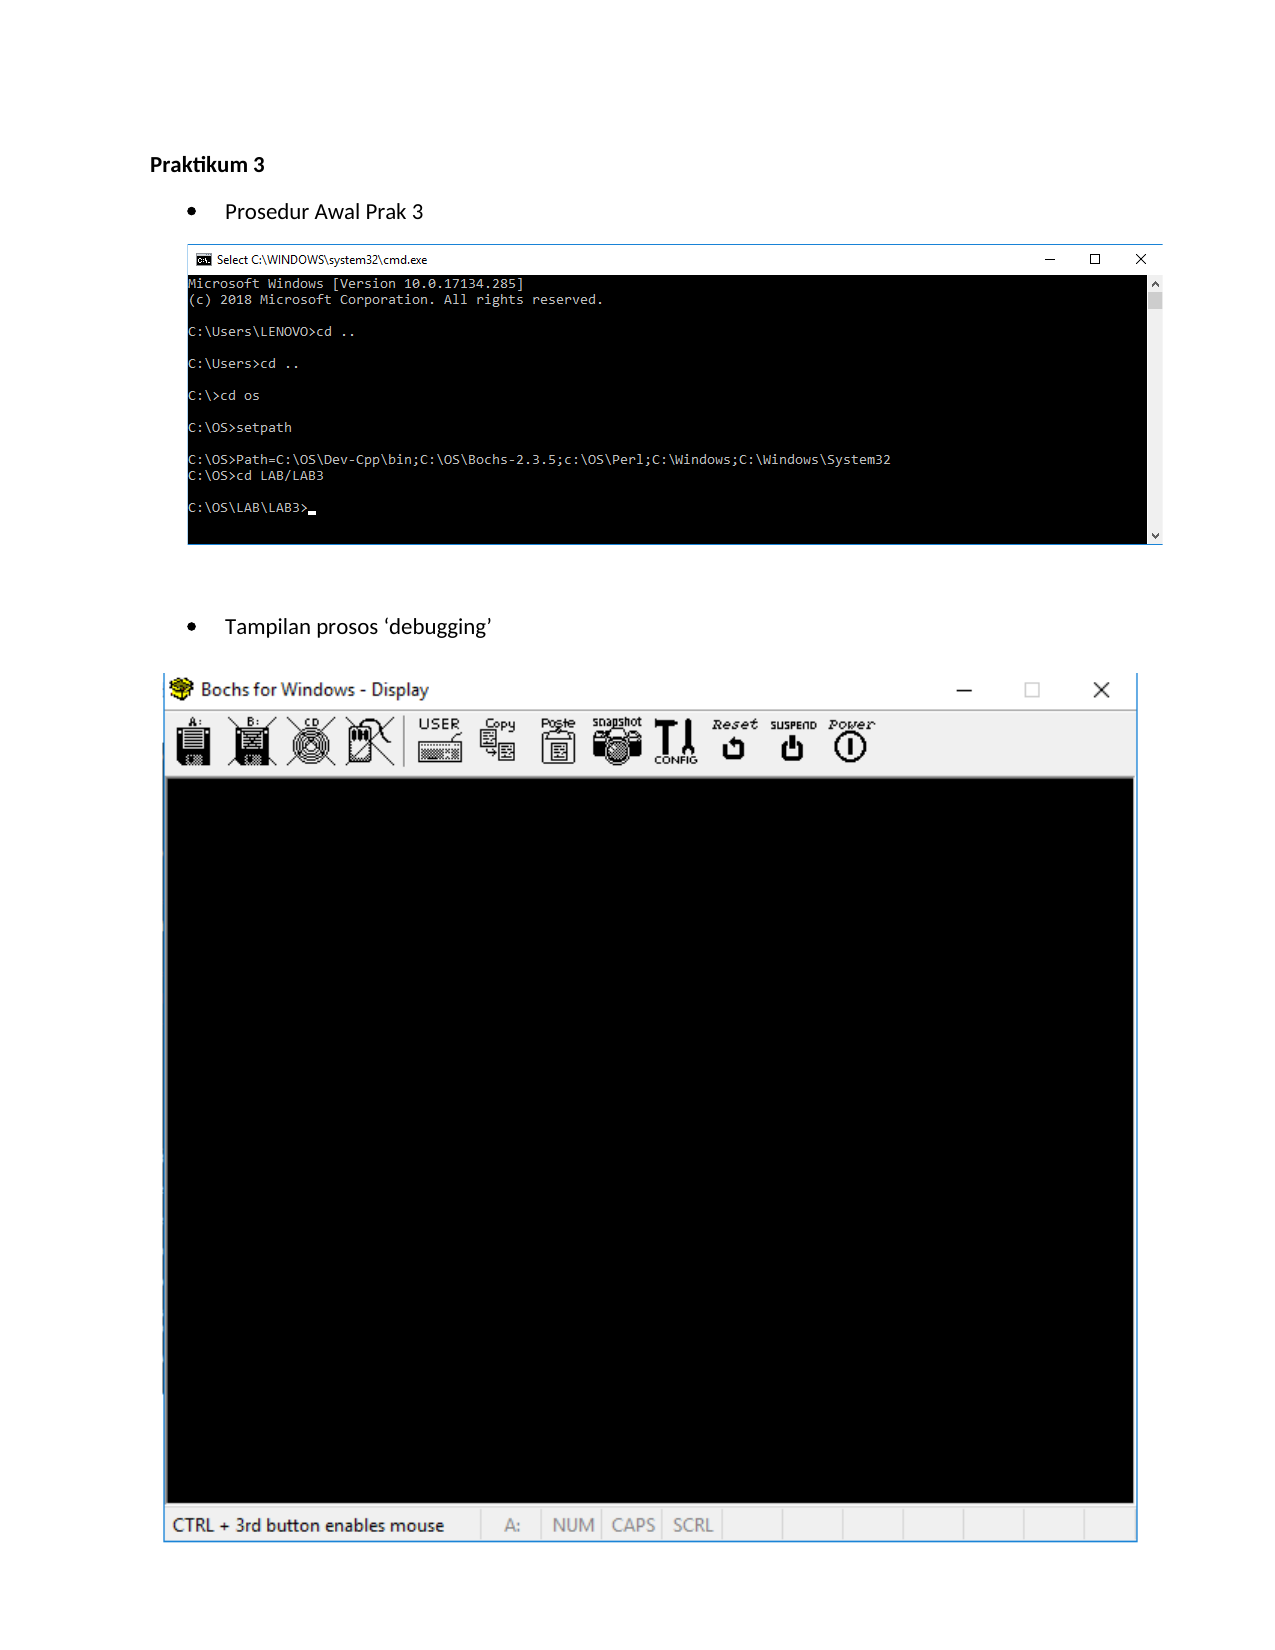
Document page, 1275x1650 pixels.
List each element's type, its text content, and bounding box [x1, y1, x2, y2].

list Prosedur Awal Prak 3 [187, 197, 1125, 225]
list Tampilan prosos ‘debugging’ [187, 612, 1125, 640]
picture [162, 673, 1138, 1544]
picture [187, 244, 1163, 545]
text Praktikum 3 [150, 150, 1125, 178]
